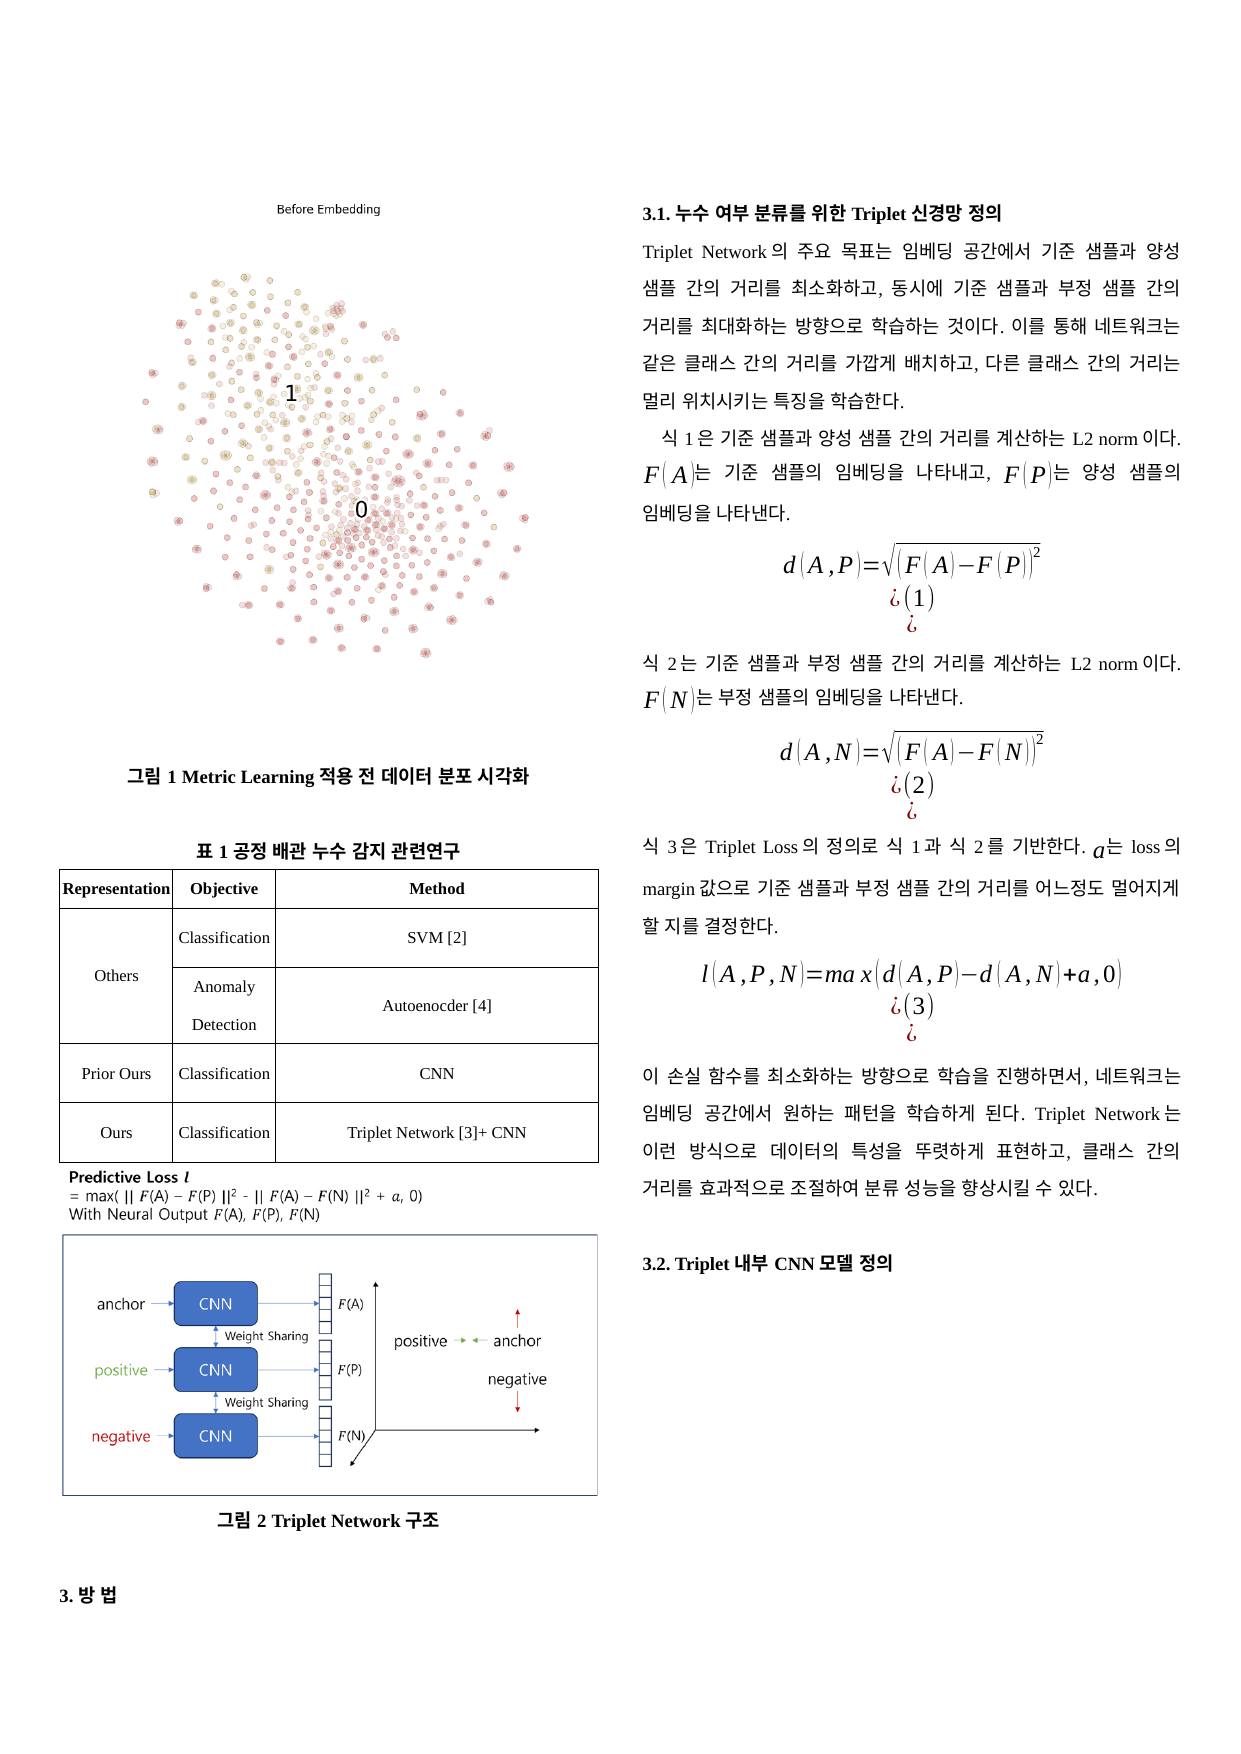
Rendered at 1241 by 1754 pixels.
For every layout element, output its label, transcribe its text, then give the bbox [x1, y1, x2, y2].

text 그림 2 Triplet Network 구조 [59, 1500, 598, 1538]
table_cell Others [60, 909, 172, 1043]
text 식 3은 Triplet Loss의 정의로 식 1과 식 2를 기반한다. 는 loss의 margin값으로 기준 샘플과 부정 샘플 간의 거리를 어느정도 멀어지게 할 지를 결정한다. [642, 831, 1181, 944]
table_cell Autoenocder [4] [276, 968, 598, 1043]
text 3.2. Triplet 내부 CNN 모델 정의 [642, 1244, 1181, 1281]
text 3.1. 누수 여부 분류를 위한 Triplet 신경망 정의 [642, 194, 1181, 231]
text 그림 1 Metric Learning 적용 전 데이터 분포 시각화 [59, 756, 598, 794]
text 3. 방 법 [59, 1575, 598, 1613]
table_cell Classification [173, 1044, 275, 1102]
table_cell Anomaly Detection [173, 968, 275, 1043]
table_cell Classification [173, 909, 275, 967]
text 식 1은 기준 샘플과 양성 샘플 간의 거리를 계산하는 L2 norm이다. 는 기준 샘플의 임베딩을 나타내고, 는 양성 샘플의 임베딩을 나타낸다. [642, 419, 1181, 531]
picture [59, 193, 598, 733]
table_header Method [276, 870, 598, 907]
table_cell Triplet Network [3]+ CNN [276, 1103, 598, 1162]
picture [59, 1162, 598, 1496]
table_header Representation [60, 870, 172, 907]
text Triplet Network의 주요 목표는 임베딩 공간에서 기준 샘플과 양성 샘플 간의 거리를 최소화하고, 동시에 기준 샘플과 부정 샘플 간의 거리를 최대화하는 방향으로 학습하는 것이다. 이를 통해 네트워크는 같은 클래스 간의 거리를 가깝게 배치하고, 다른 클래스 간의 거리는 멀리 위치시키는 특징을 학습한다. [642, 231, 1181, 419]
table_cell Ours [60, 1103, 172, 1162]
table_cell Classification [173, 1103, 275, 1162]
table_header Objective [173, 870, 275, 907]
table_cell SVM [2] [276, 909, 598, 967]
text 표 1 공정 배관 누수 감지 관련연구 [59, 831, 598, 869]
table_cell Prior Ours [60, 1044, 172, 1102]
text 식 2는 기준 샘플과 부정 샘플 간의 거리를 계산하는 L2 norm이다. 는 부정 샘플의 임베딩을 나타낸다. [642, 644, 1181, 719]
table_cell CNN [276, 1044, 598, 1102]
text 이 손실 함수를 최소화하는 방향으로 학습을 진행하면서, 네트워크는 임베딩 공간에서 원하는 패턴을 학습하게 된다. Triplet Network는 이런 방식으로 데이터의 특성을 뚜렷하게 표현하고, 클래스 간의 거리를 효과적으로 조절하여 분류 성능을 향상시킬 수 있다. [642, 1056, 1181, 1206]
